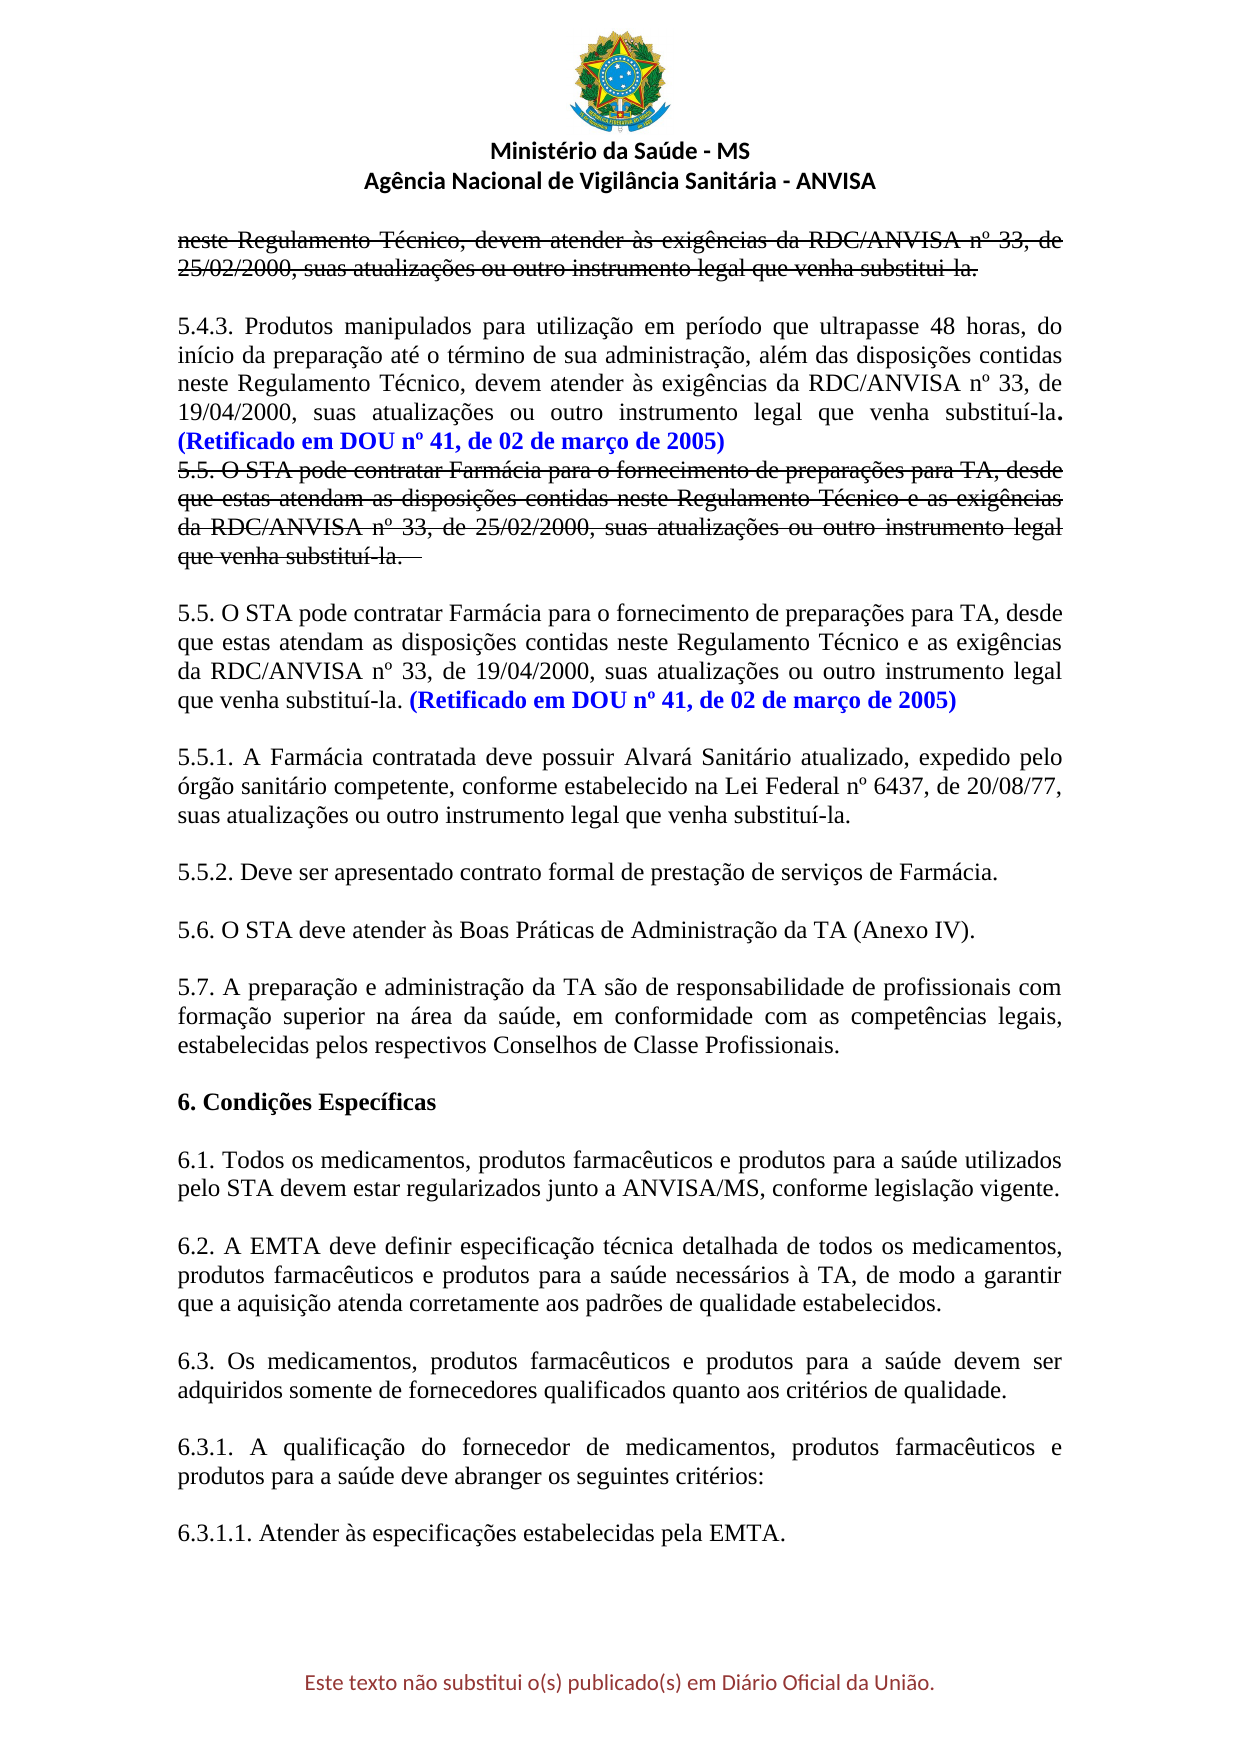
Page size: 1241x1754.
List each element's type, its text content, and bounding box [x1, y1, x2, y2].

text 5.5.1. A Farmácia contratada deve possuir Alvará Sanitário atualizado, expedido pelo órgão sanitário competente, conforme estabelecido na Lei Federal nº 6437, de 20/08/77, suas atualizações ou outro instrumento legal que venha substituí-la. [177, 742, 1063, 828]
text 6.1. Todos os medicamentos, produtos farmacêuticos e produtos para a saúde utilizados pelo STA devem estar regularizados junto a ANVISA/MS, conforme legislação vigente. [177, 1145, 1063, 1202]
text 6.3.1. A qualificação do fornecedor de medicamentos, produtos farmacêuticos e produtos para a saúde deve abranger os seguintes critérios: [177, 1432, 1063, 1490]
text 6. Condições Específicas [177, 1087, 1063, 1116]
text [177, 225, 1063, 240]
text 5.5. O STA pode contratar Farmácia para o fornecimento de preparações para TA, desde que estas atendam as disposições contidas neste Regulamento Técnico e as exigências da RDC/ANVISA nº 33, de 25/02/2000, suas atualizações ou outro instrumento legal que venha substituí-la. [177, 529, 1063, 570]
text 5.5. O STA pode contratar Farmácia para o fornecimento de preparações para TA, desde que estas atendam as disposições contidas neste Regulamento Técnico e as exigências da RDC/ANVISA nº 33, de 25/02/2000, suas atualizações ou outro instrumento legal que venha substituí-la. [177, 471, 1063, 499]
text 5.4.3. Produtos manipulados para utilização em período que ultrapasse 48 horas, do início da preparação até o término de sua administração, além das disposições contidas neste Regulamento Técnico, devem atender às exigências da RDC/ANVISA nº 33, de 19/04/2000, suas atualizações ou outro instrumento legal que venha substituí-la. (Retificado em DOU nº 41, de 02 de março de 2005) [177, 311, 1063, 455]
text 6.2. A EMTA deve definir especificação técnica detalhada de todos os medicamentos, produtos farmacêuticos e produtos para a saúde necessários à TA, de modo a garantir que a aquisição atenda corretamente aos padrões de qualidade estabelecidos. [177, 1231, 1063, 1317]
text 5.5.2. Deve ser apresentado contrato formal de prestação de serviços de Farmácia. [177, 857, 1063, 886]
text 6.3.1.1. Atender às especificações estabelecidas pela EMTA. [177, 1518, 1063, 1547]
text 5.7. A preparação e administração da TA são de responsabilidade de profissionais com formação superior na área da saúde, em conformidade com as competências legais, estabelecidas pelos respectivos Conselhos de Classe Profissionais. [177, 972, 1063, 1058]
text 5.6. O STA deve atender às Boas Práticas de Administração da TA (Anexo IV). [177, 915, 1063, 943]
picture [566, 28, 674, 135]
text 5.5. O STA pode contratar Farmácia para o fornecimento de preparações para TA, desde que estas atendam as disposições contidas neste Regulamento Técnico e as exigências da RDC/ANVISA nº 33, de 19/04/2000, suas atualizações ou outro instrumento legal que venha substituí-la. (Retificado em DOU nº 41, de 02 de março de 2005) [177, 598, 1063, 713]
text 5.5. O STA pode contratar Farmácia para o fornecimento de preparações para TA, desde que estas atendam as disposições contidas neste Regulamento Técnico e as exigências da RDC/ANVISA nº 33, de 25/02/2000, suas atualizações ou outro instrumento legal que venha substituí-la. [177, 500, 1063, 528]
text 6.3. Os medicamentos, produtos farmacêuticos e produtos para a saúde devem ser adquiridos somente de fornecedores qualificados quanto aos critérios de qualidade. [177, 1346, 1063, 1403]
